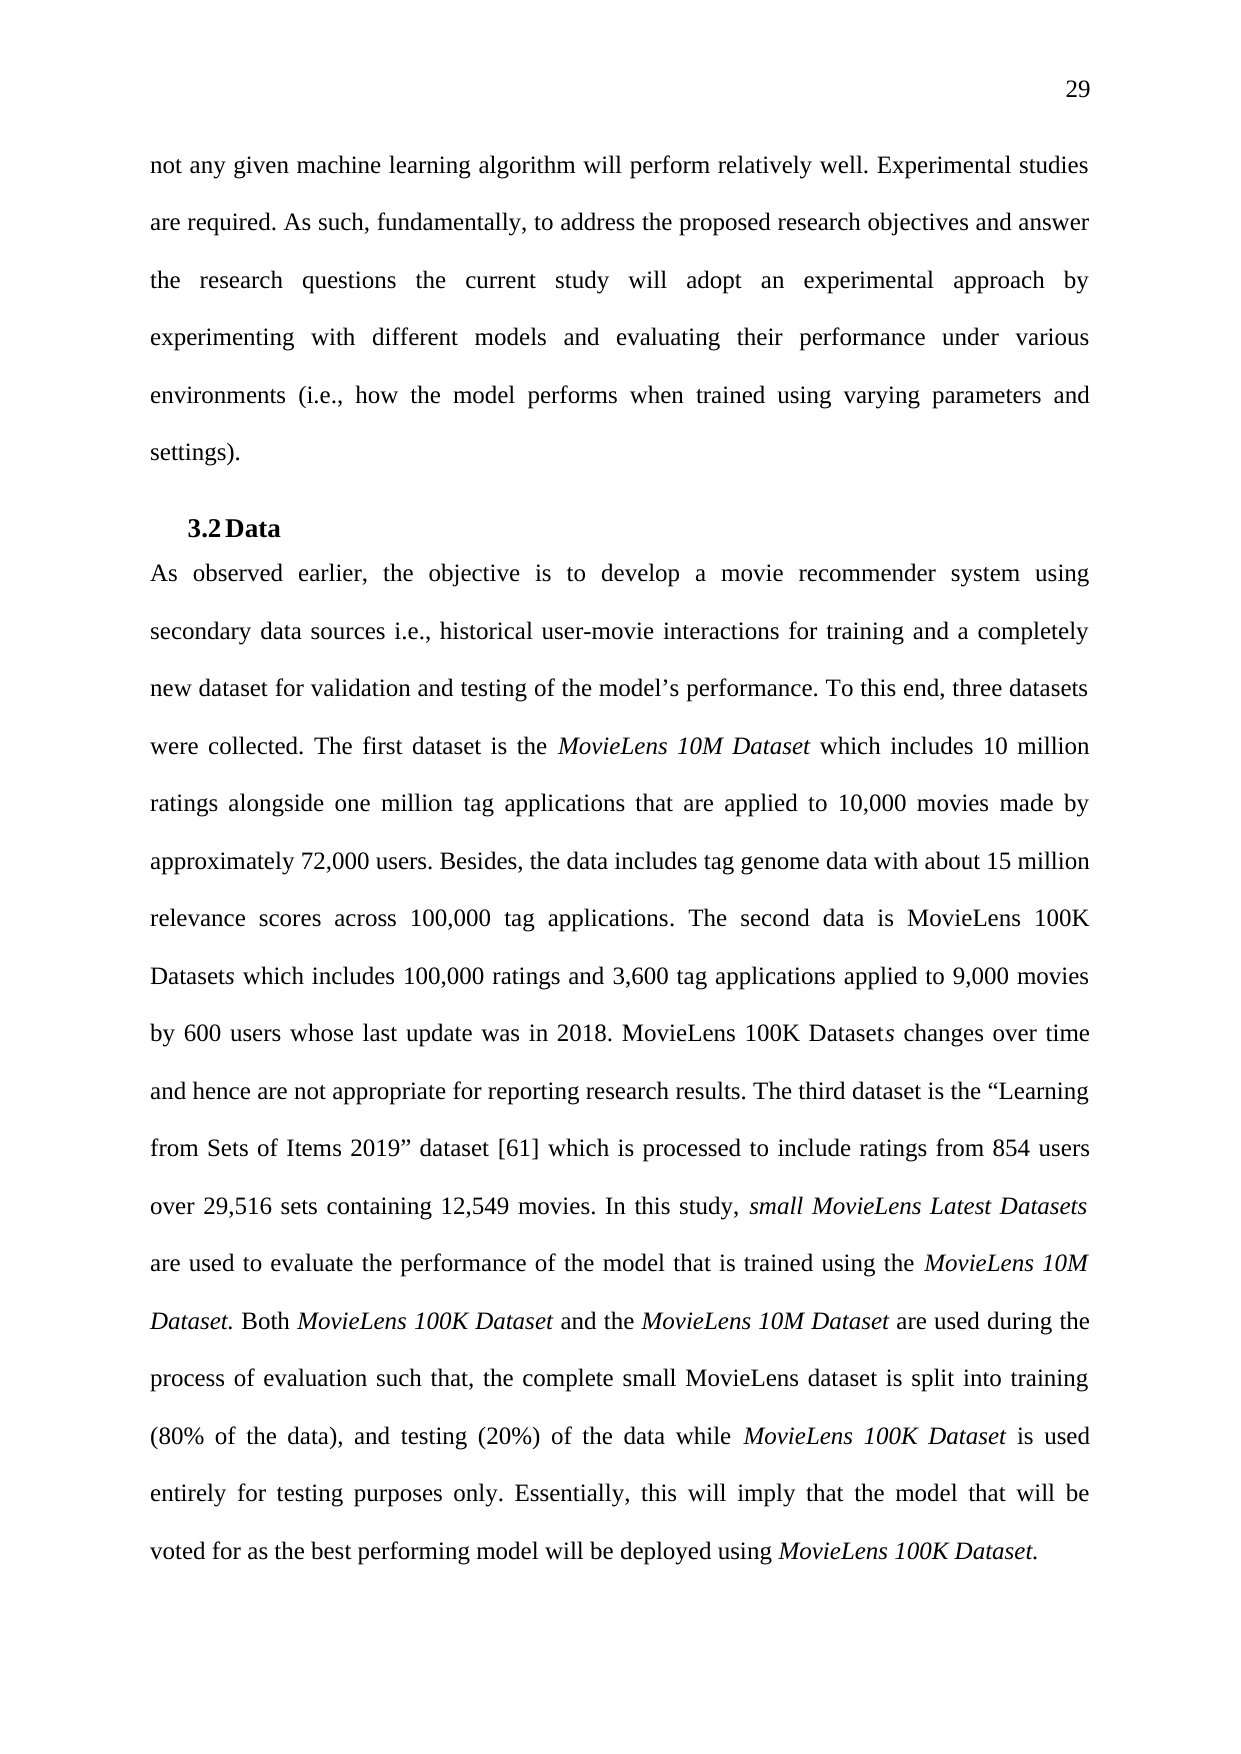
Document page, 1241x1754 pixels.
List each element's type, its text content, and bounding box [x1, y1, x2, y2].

subtitle Data [187, 512, 1090, 543]
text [150, 150, 1090, 466]
text As observed earlier, the objective is to develop a movie recommender system using secondary data sources i.e., historical user-movie interactions for training and a completely new dataset for validation and testing of the model’s performance. To this end, three datasets were collected. The first dataset is the MovieLens 10M Dataset which includes 10 million ratings alongside one million tag applications that are applied to 10,000 movies made by approximately 72,000 users. Besides, the data includes tag genome data with about 15 million relevance scores across 100,000 tag applications. The second data is MovieLens 100K Datasets which includes 100,000 ratings and 3,600 tag applications applied to 9,000 movies by 600 users whose last update was in 2018. MovieLens 100K Datasets changes over time and hence are not appropriate for reporting research results. The third dataset is the “Learning from Sets of Items 2019” dataset which is processed to include ratings from 854 users over 29,516 sets containing 12,549 movies. In this study, small MovieLens Latest Datasets are used to evaluate the performance of the model that is trained using the MovieLens 10M Dataset. Both MovieLens 100K Dataset and the MovieLens 10M Dataset are used during the process of evaluation such that, the complete small MovieLens dataset is split into training (80% of the data), and testing (20%) of the data while MovieLens 100K Dataset is used entirely for testing purposes only. Essentially, this will imply that the model that will be voted for as the best performing model will be deployed using MovieLens 100K Dataset. [150, 558, 1090, 1564]
